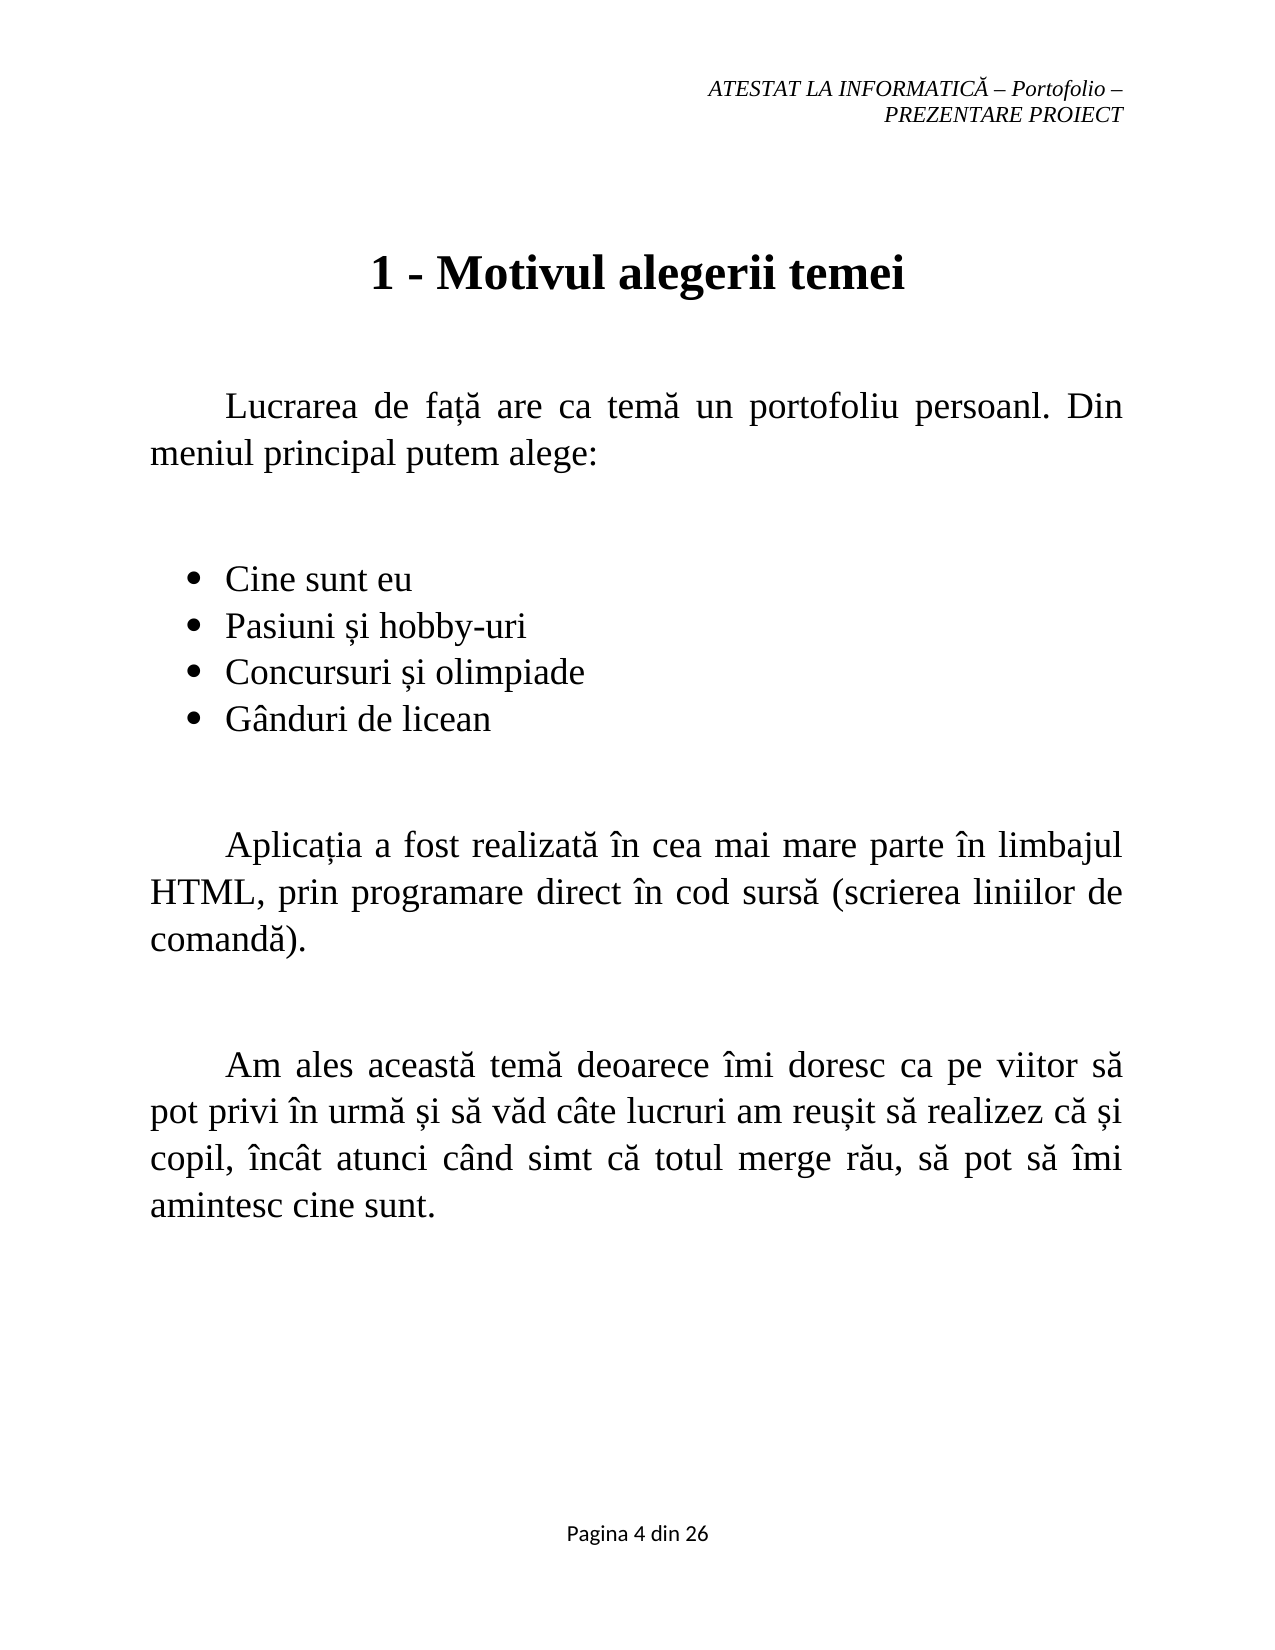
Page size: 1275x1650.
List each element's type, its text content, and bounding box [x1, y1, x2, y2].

list Cine sunt eu [187, 557, 1125, 600]
subtitle 1 - Motivul alegerii temei [150, 243, 1125, 300]
text Lucrarea de față are ca temă un portofoliu persoanl. Din meniul principal putem alege: [150, 384, 1125, 473]
list Pasiuni și hobby-uri [187, 603, 1125, 646]
list Gânduri de licean [187, 696, 1125, 739]
text Am ales această temă deoarece îmi doresc ca pe viitor să pot privi în urmă și să văd câte lucruri am reușit să realizez că și copil, încât atunci când simt că totul merge rău, să pot să îmi amintesc cine sunt. [150, 1042, 1125, 1225]
list Concursuri și olimpiade [187, 650, 1125, 693]
text Aplicația a fost realizată în cea mai mare parte în limbajul HTML, prin programare direct în cod sursă (scrierea liniilor de comandă). [150, 823, 1125, 959]
